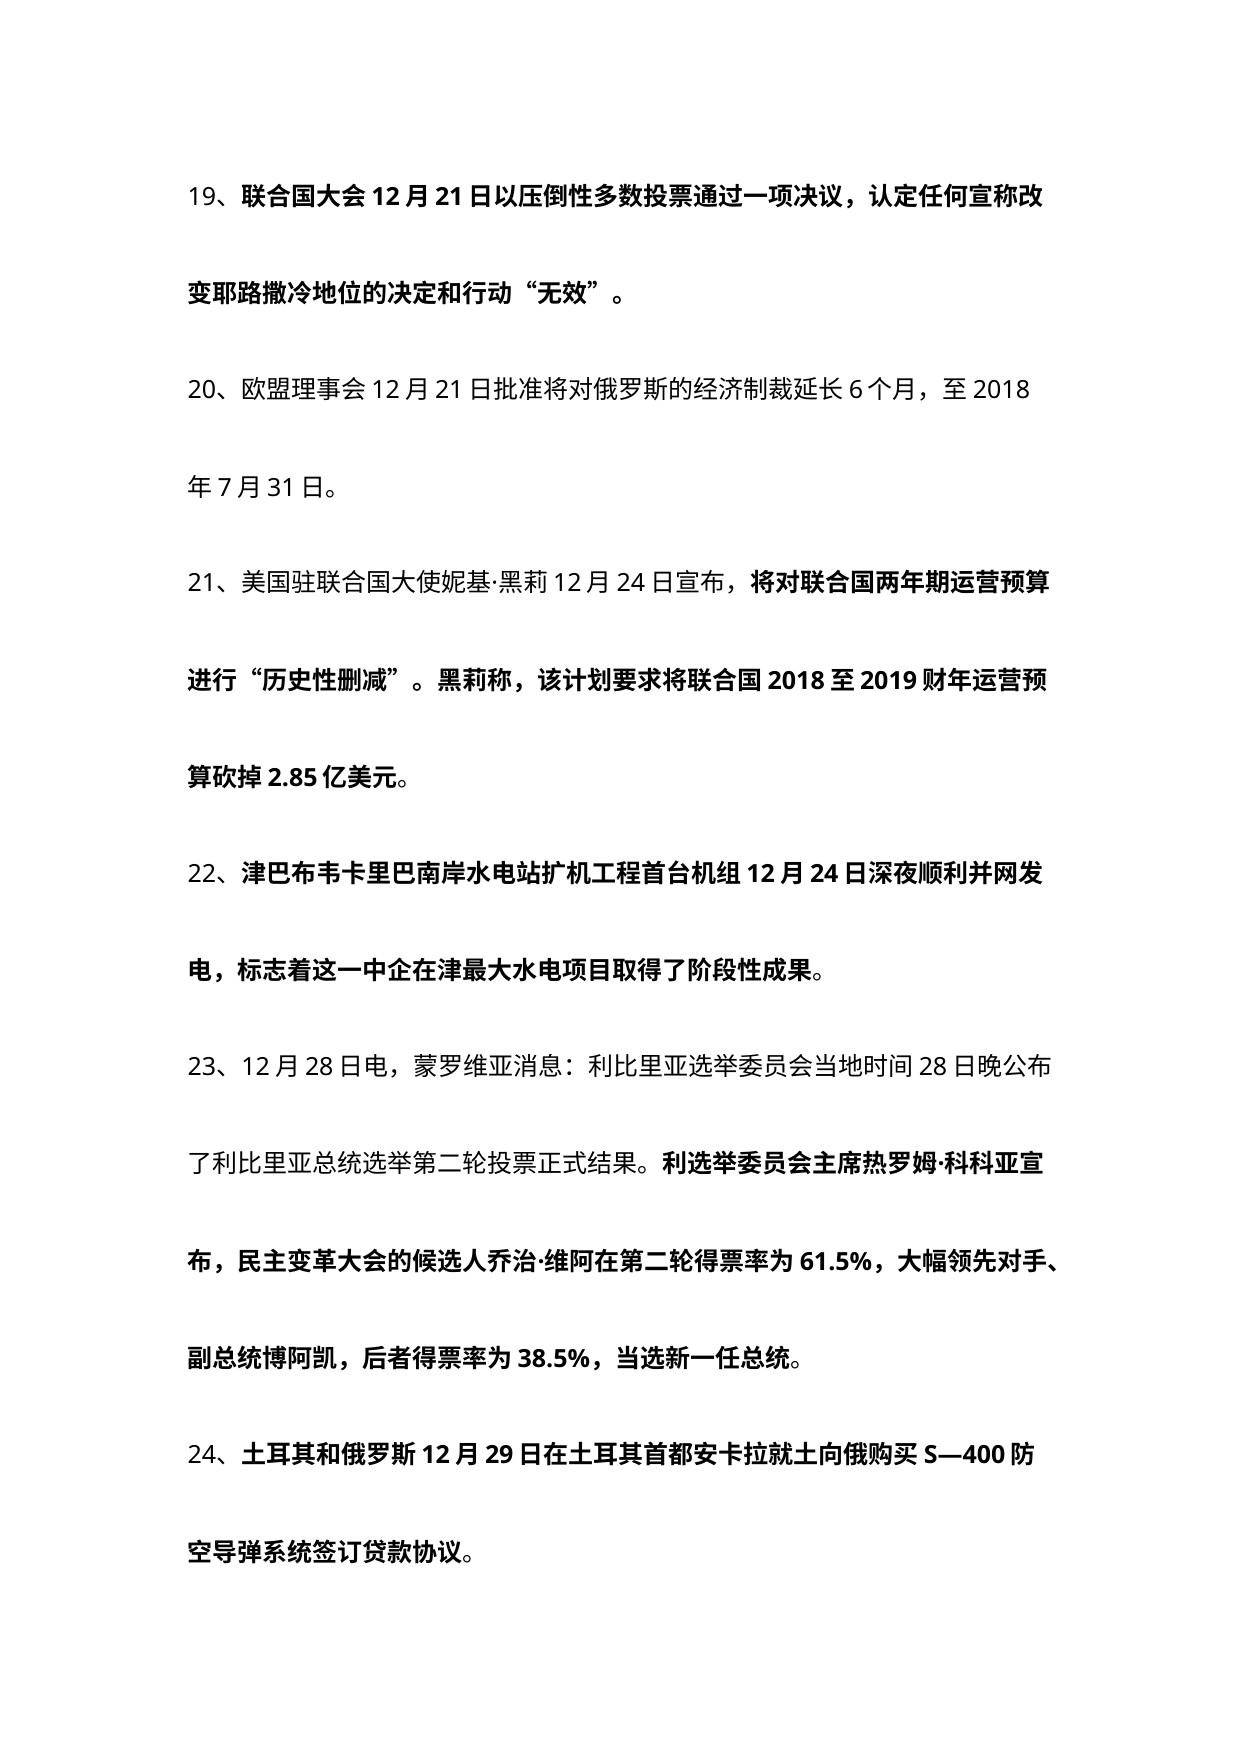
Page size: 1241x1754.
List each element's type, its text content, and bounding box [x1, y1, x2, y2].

text 20、欧盟理事会12月21日批准将对俄罗斯的经济制裁延长6个月，至2018年7月31日。 [187, 355, 1053, 518]
text 23、12月28日电，蒙罗维亚消息：利比里亚选举委员会当地时间28日晚公布了利比里亚总统选举第二轮投票正式结果。利选举委员会主席热罗姆·科科亚宣布，民主变革大会的候选人乔治·维阿在第二轮得票率为61.5%，大幅领先对手、副总统博阿凯，后者得票率为38.5%，当选新一任总统。 [187, 1032, 1053, 1389]
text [187, 162, 1053, 324]
text 22、津巴布韦卡里巴南岸水电站扩机工程首台机组12月24日深夜顺利并网发电，标志着这一中企在津最大水电项目取得了阶段性成果。 [187, 839, 1053, 1001]
text 24、土耳其和俄罗斯12月29日在土耳其首都安卡拉就土向俄购买S—400防空导弹系统签订贷款协议。 [187, 1420, 1053, 1583]
text 21、美国驻联合国大使妮基·黑莉12月24日宣布，将对联合国两年期运营预算进行“历史性删减”。黑莉称，该计划要求将联合国2018至2019财年运营预算砍掉2.85亿美元。 [187, 548, 1053, 808]
